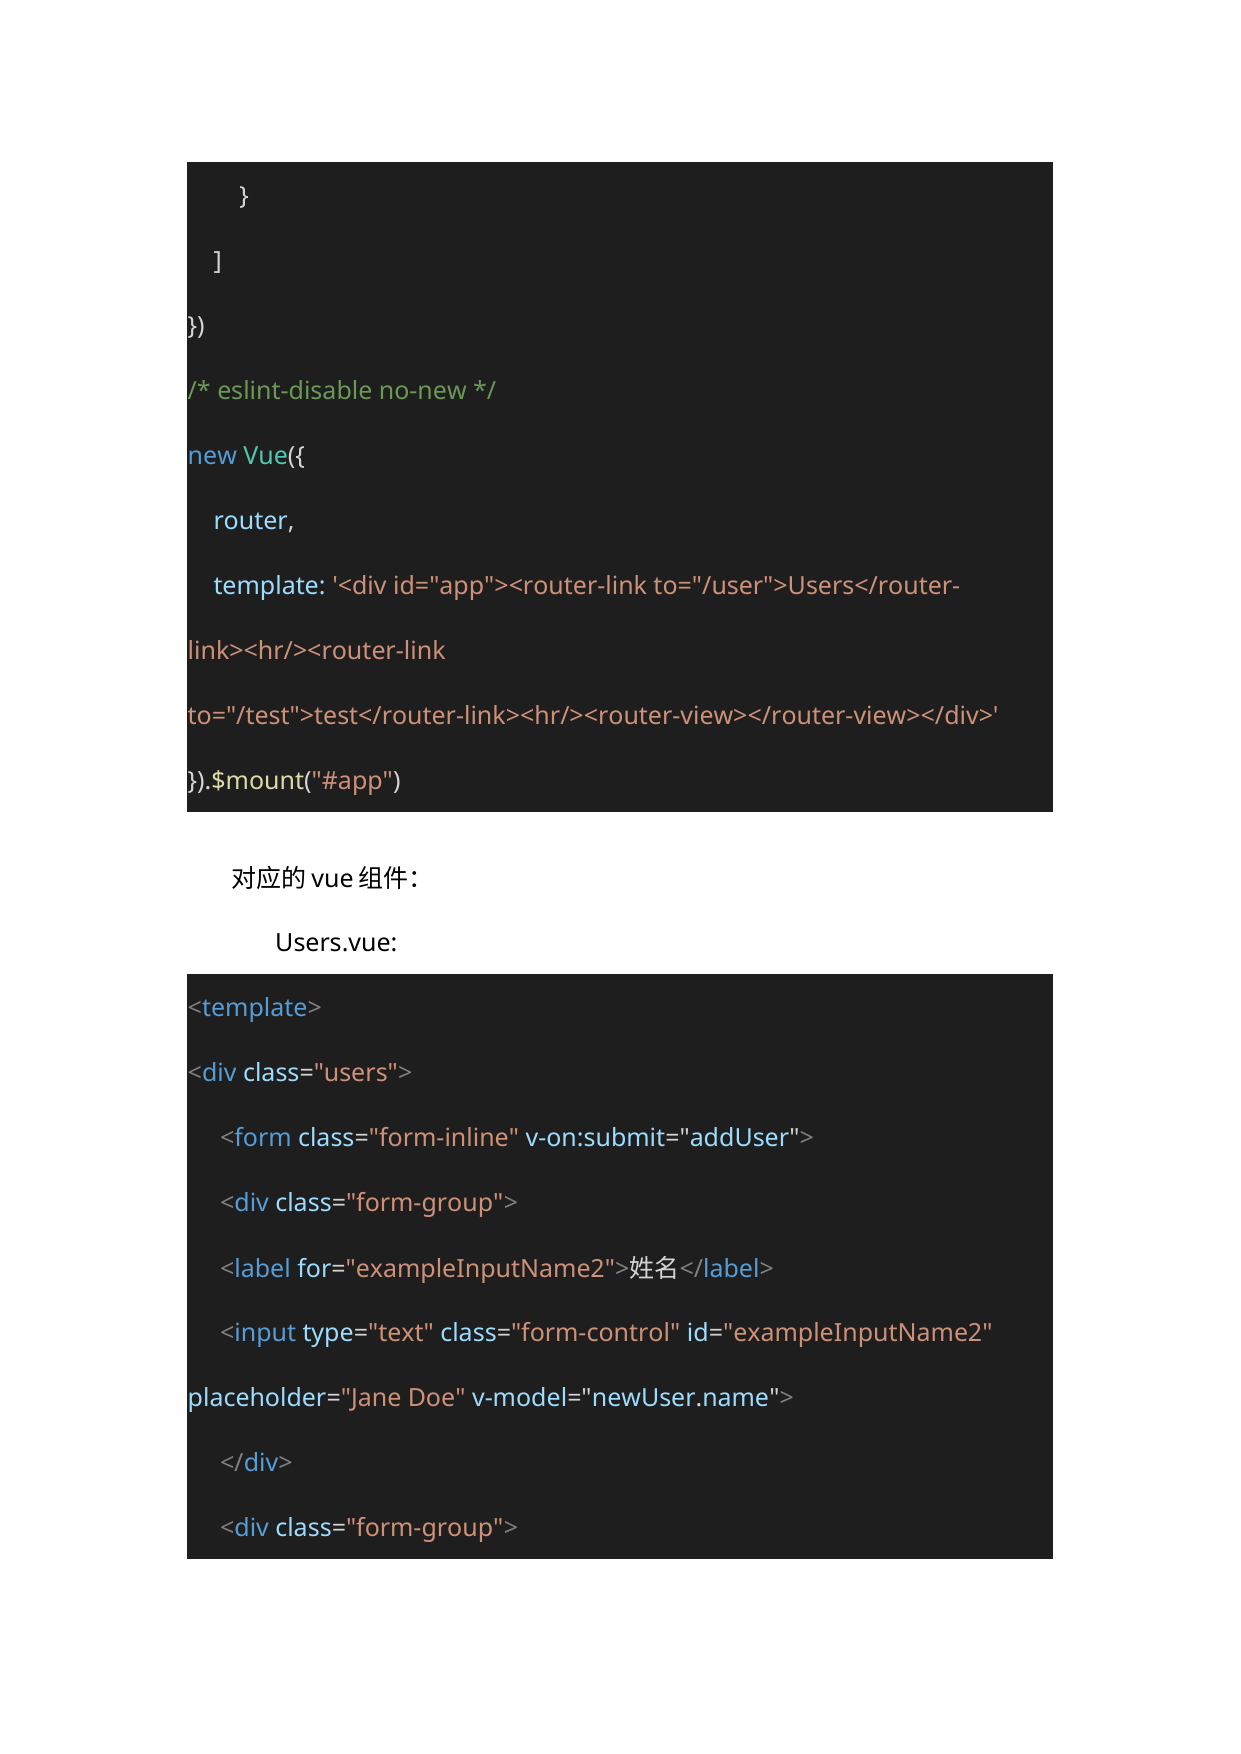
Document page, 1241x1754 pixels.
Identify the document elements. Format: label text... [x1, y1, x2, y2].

text }) [187, 292, 1053, 357]
text </div> [187, 1429, 1053, 1494]
text template: '<div id="app"><router-link to="/user">Users</router-link><hr/><router-link to="/test">test</router-link><hr/><router-view></router-view></div>' [187, 552, 1053, 747]
text 对应的vue组件： [187, 844, 1053, 909]
text <label for="exampleInputName2">姓名</label> [187, 1234, 1053, 1299]
text <template> [187, 974, 1053, 1039]
text new Vue({ [187, 422, 1053, 487]
text /* eslint-disable no-new */ [187, 357, 1053, 422]
text <input type="text" class="form-control" id="exampleInputName2" placeholder="Jane Doe" v-model="newUser.name"> [187, 1299, 1053, 1429]
text router, [187, 487, 1053, 552]
text ] [187, 227, 1053, 292]
text <div class="users"> [187, 1039, 1053, 1104]
text Users.vue: [231, 909, 1053, 974]
text <form class="form-inline" v-on:submit="addUser"> [187, 1104, 1053, 1169]
text <div class="form-group"> [187, 1494, 1053, 1559]
text } [187, 162, 1053, 227]
text <div class="form-group"> [187, 1169, 1053, 1234]
text }).$mount("#app") [187, 747, 1053, 812]
